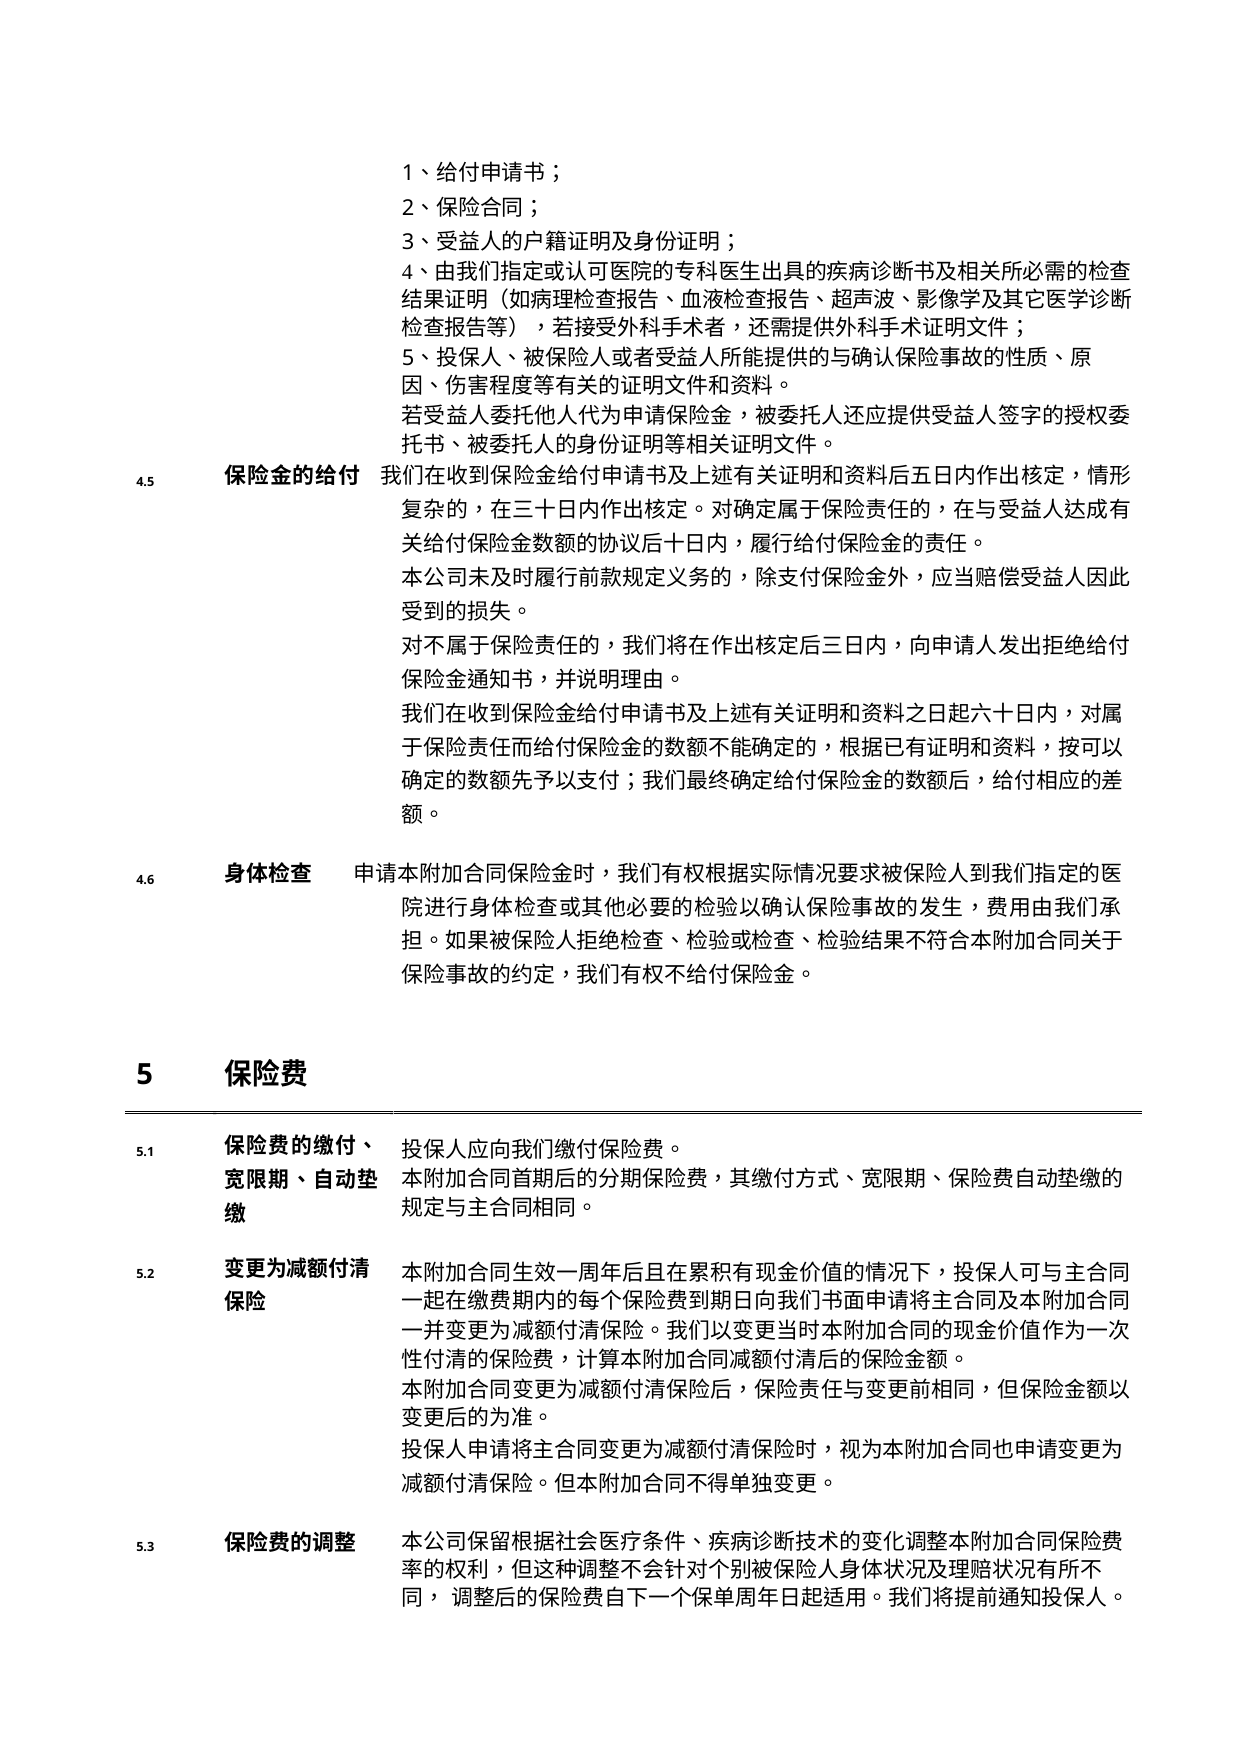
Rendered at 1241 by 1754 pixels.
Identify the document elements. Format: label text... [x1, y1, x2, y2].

subtitle 保险费 [136, 1053, 1155, 1093]
text 3、受益人的户籍证明及身份证明； [402, 226, 1155, 256]
text 若受益人委托他人代为申请保险金，被委托人还应提供受益人签字的授权委托书、被委托人的身份证明等相关证明文件。 [402, 400, 1131, 459]
text 本附加合同首期后的分期保险费，其缴付方式、宽限期、保险费自动垫缴的规定与主合同相同。 [401, 1163, 1131, 1221]
text 5、投保人、被保险人或者受益人所能提供的与确认保险事故的性质、原因、伤害程度等有关的证明文件和资料。 [402, 342, 1135, 400]
text 本附加合同生效一周年后且在累积有现金价值的情况下，投保人可与主合同一起在缴费期内的每个保险费到期日向我们书面申请将主合同及本附加合同一并变更为减额付清保险。我们以变更当时本附加合同的现金价值作为一次性付清的保险费，计算本附加合同减额付清后的保险金额。 [401, 1257, 1131, 1374]
text 2、保险合同； [402, 191, 1155, 221]
text 本附加合同变更为减额付清保险后，保险责任与变更前相同，但保险金额以变更后的为准。 [401, 1374, 1131, 1432]
text 对不属于保险责任的，我们将在作出核定后三日内，向申请人发出拒绝给付保险金通知书，并说明理由。 [402, 630, 1131, 693]
list 保险金的给付 我们在收到保险金给付申请书及上述有关证明和资料后五日内作出核定，情形复杂的，在三十日内作出核定。对确定属于保险责任的，在与受益人达成有关给付保险金数额的协议后十日内，履行给付保险金的责任。 [136, 460, 1131, 557]
list 保险费的调整 本公司保留根据社会医疗条件、疾病诊断技术的变化调整本附加合同保险费 率的权利，但这种调整不会针对个别被保险人身体状况及理赔状况有所不同， 调整后的保险费自下一个保单周年日起适用。我们将提前通知投保人。 [136, 1525, 1142, 1612]
subtitle 变更为减额付清保险 [136, 1253, 378, 1316]
text 我们在收到保险金给付申请书及上述有关证明和资料之日起六十日内，对属于保险责任而给付保险金的数额不能确定的，根据已有证明和资料，按可以确定的数额先予以支付；我们最终确定给付保险金的数额后，给付相应的差额。 [402, 698, 1124, 829]
text 投保人申请将主合同变更为减额付清保险时，视为本附加合同也申请变更为减额付清保险。但本附加合同不得单独变更。 [401, 1434, 1124, 1497]
text 1、给付申请书； [402, 157, 1155, 187]
text 4、由我们指定或认可医院的专科医生出具的疾病诊断书及相关所必需的检查结果证明（如病理检查报告、血液检查报告、超声波、影像学及其它医学诊断检查报告等），若接受外科手术者，还需提供外科手术证明文件； [402, 257, 1131, 342]
list 身体检查 申请本附加合同保险金时，我们有权根据实际情况要求被保险人到我们指定的医院进行身体检查或其他必要的检验以确认保险事故的发生，费用由我们承担。如果被保险人拒绝检查、检验或检查、检验结果不符合本附加合同关于保险事故的约定，我们有权不给付保险金。 [136, 858, 1124, 989]
subtitle 保险费的缴付、宽限期、自动垫缴 [136, 1131, 378, 1228]
text 投保人应向我们缴付保险费。 [401, 1134, 1155, 1163]
text 本公司未及时履行前款规定义务的，除支付保险金外，应当赔偿受益人因此受到的损失。 [402, 562, 1131, 626]
